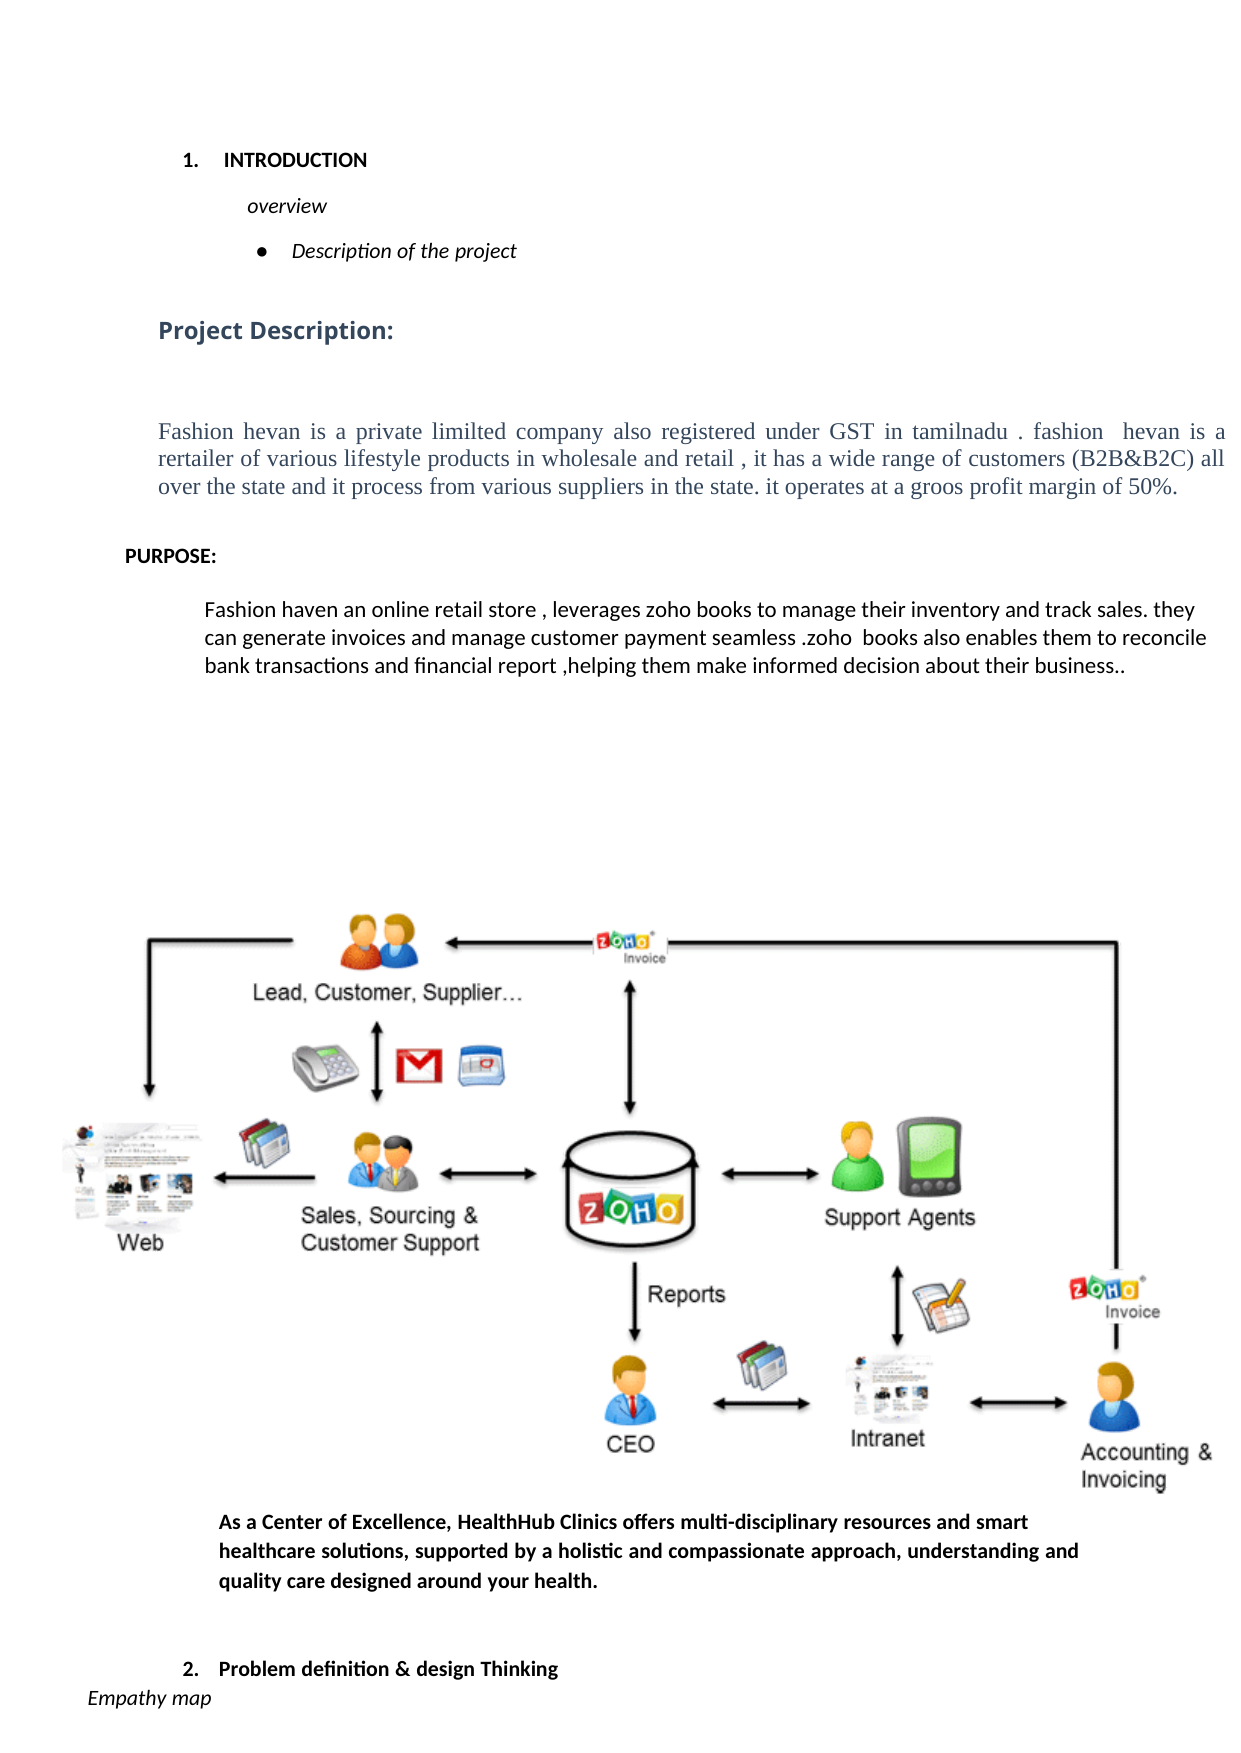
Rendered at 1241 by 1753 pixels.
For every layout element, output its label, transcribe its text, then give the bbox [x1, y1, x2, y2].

text As a Center of Excellence, HealthHub Clinics offers multi-disciplinary resources and smart healthcare solutions, supported by a holistic and compassionate approach, understanding and quality care designed around your health. [219, 1506, 1085, 1594]
list can generate invoices and manage customer payment seamless .zoho books also enables them to reconcile [204, 623, 1228, 651]
list overview [218, 192, 1228, 219]
list Fashion haven an online retail store , leverages zoho books to manage their inventory and track sales. they [204, 595, 1228, 623]
title Project Description: [158, 314, 1228, 346]
list Empathy map [50, 1684, 1228, 1711]
title Fashion hevan is a private limilted company also registered under GST in tamilnadu . fashion hevan is a rertailer of various lifestyle products in wholesale and retail , it has a wide range of customers (B2B&B2C) all over the state and it process from various suppliers in the state. it operates at a groos profit margin of 50%. [158, 417, 1228, 499]
list Description of the project [255, 238, 1228, 264]
list INTRODUCTION [182, 147, 1228, 173]
list bank transactions and financial report ,helping them make informed decision about their business.. [204, 651, 1228, 679]
text PURPOSE: [50, 543, 1228, 569]
picture [62, 903, 1213, 1506]
list Problem definition & design Thinking [182, 1655, 1228, 1682]
